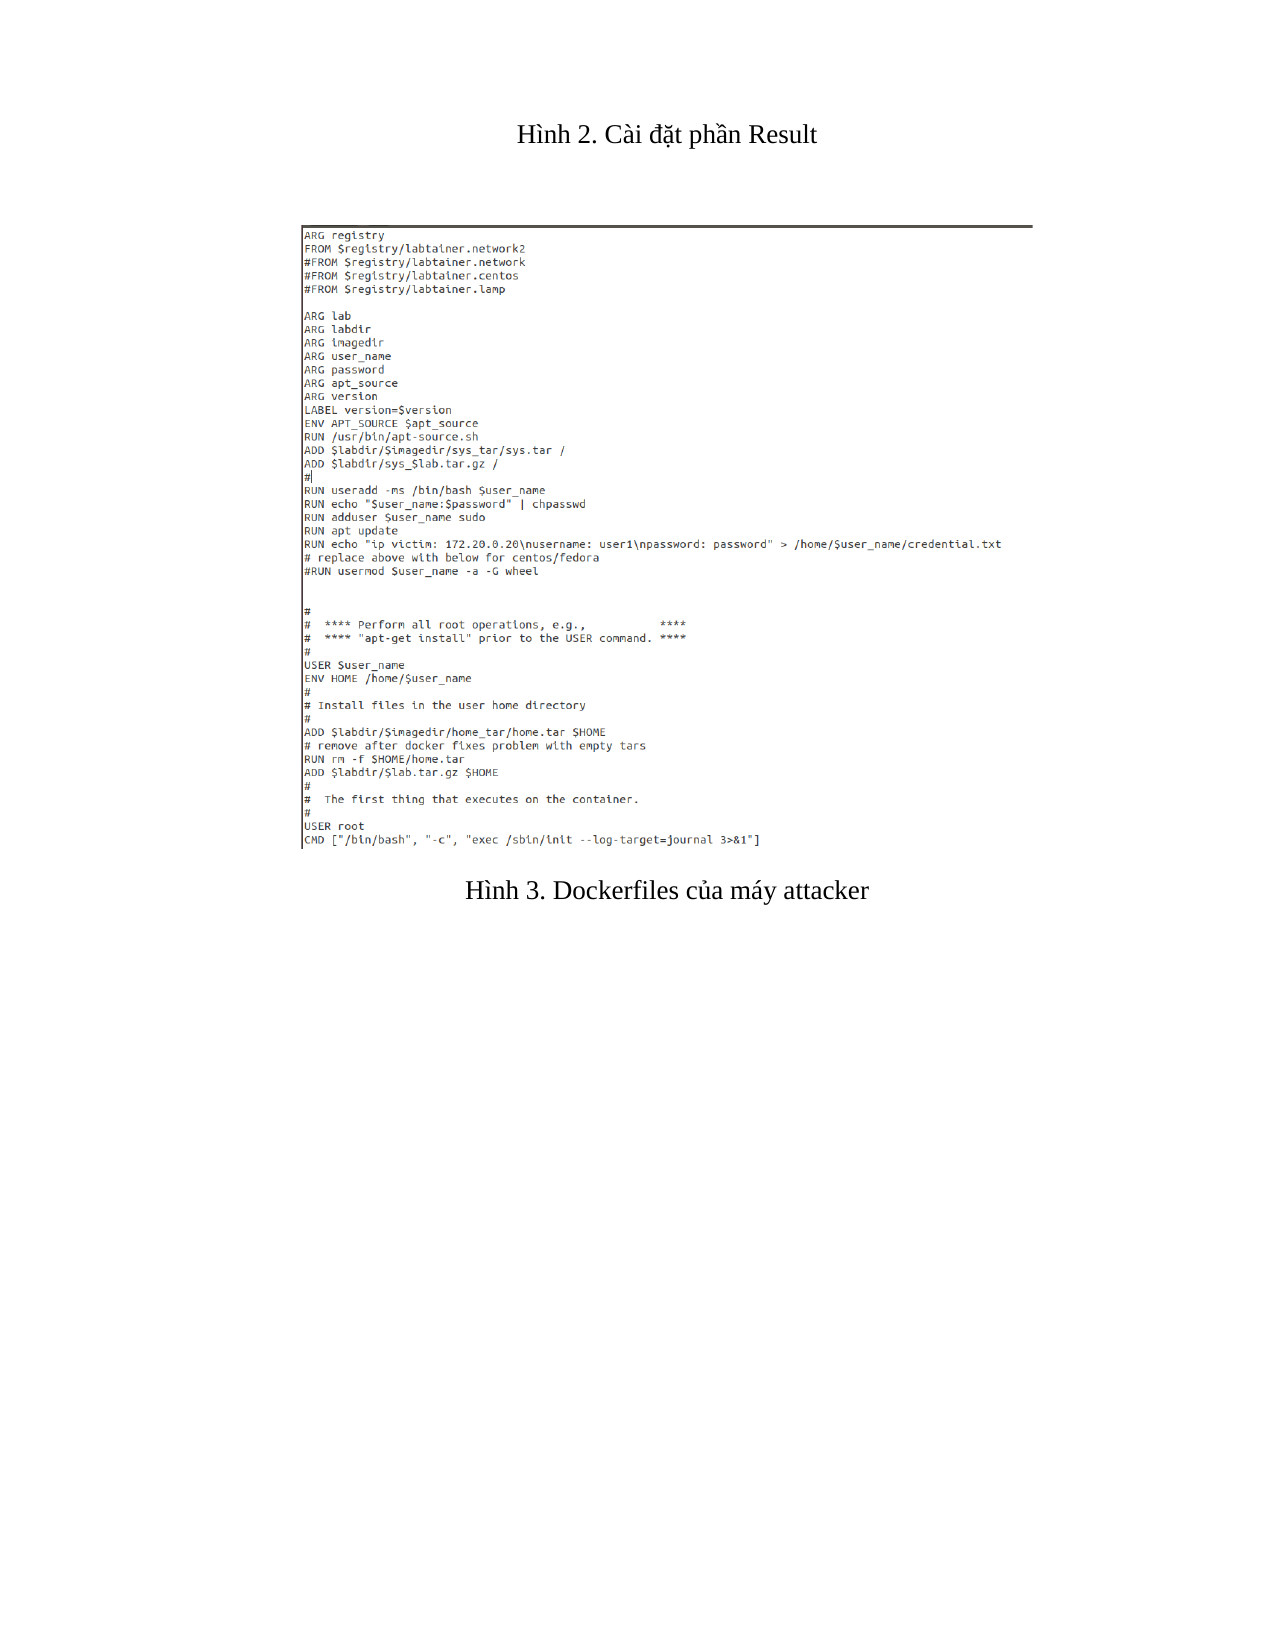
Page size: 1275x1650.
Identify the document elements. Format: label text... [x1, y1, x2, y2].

text Hình 2. Cài đặt phần Result [177, 118, 1157, 149]
text Hình 3. Dockerfiles của máy attacker [177, 874, 1157, 905]
picture [301, 225, 1033, 849]
